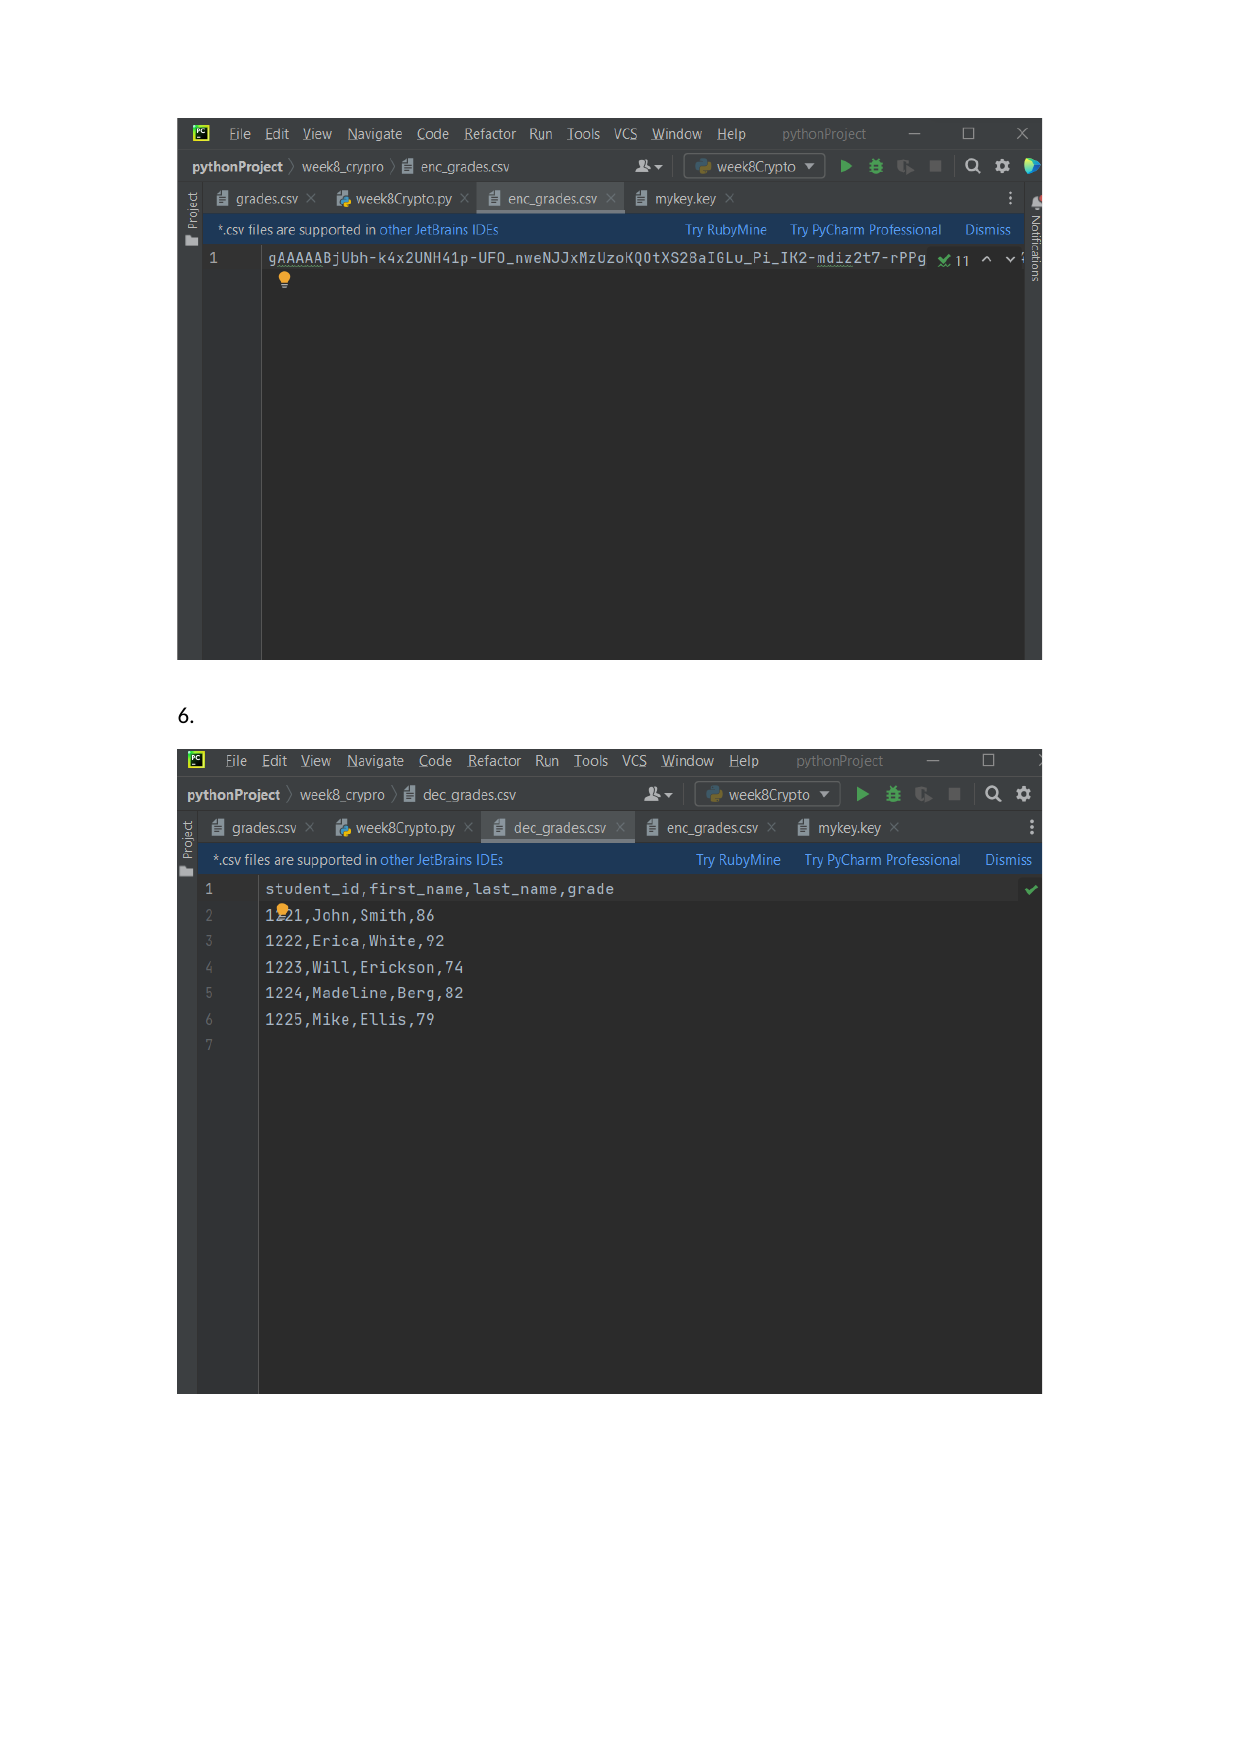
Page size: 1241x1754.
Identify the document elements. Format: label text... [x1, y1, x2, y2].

picture [177, 118, 1043, 660]
picture [177, 749, 1043, 1394]
text 6. [177, 701, 1152, 729]
